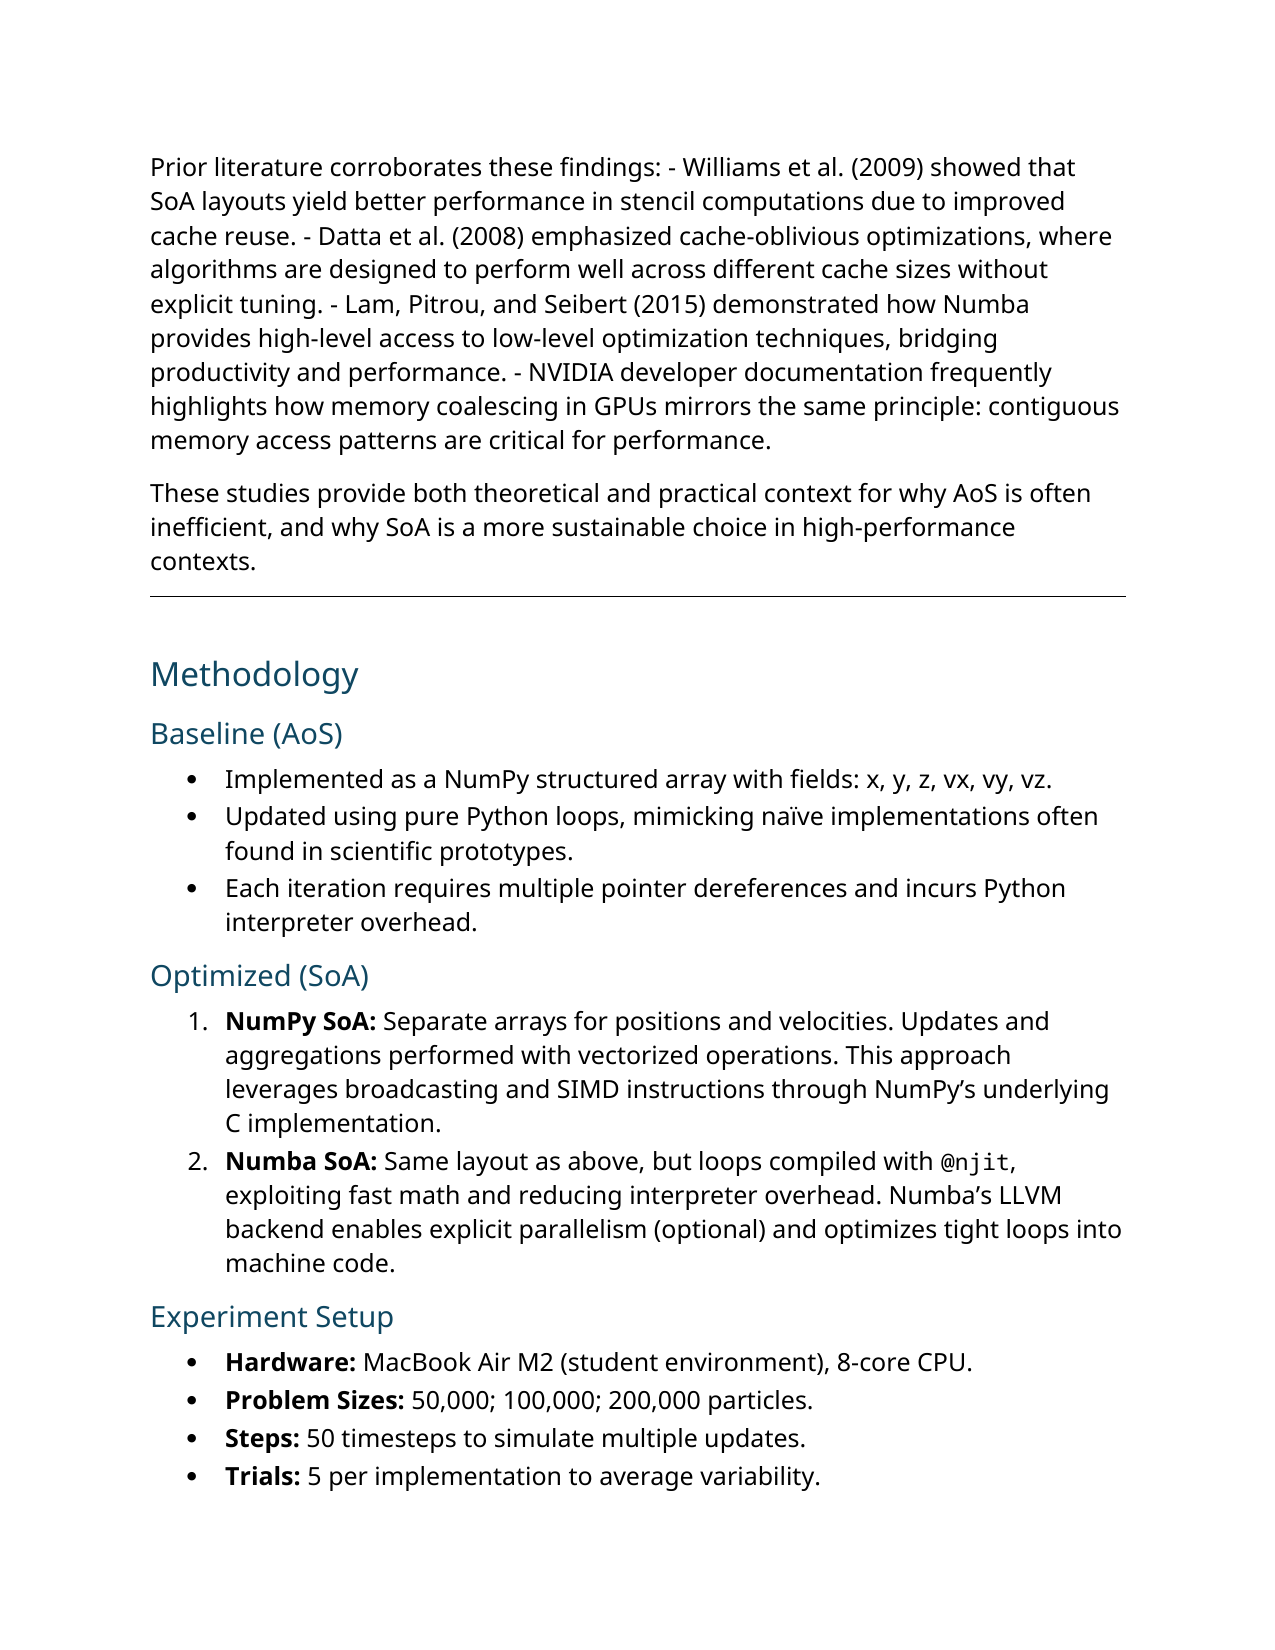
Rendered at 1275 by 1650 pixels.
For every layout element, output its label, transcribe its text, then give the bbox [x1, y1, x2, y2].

list Problem Sizes: 50,000; 100,000; 200,000 particles. [187, 1382, 1125, 1417]
subtitle Optimized (SoA) [150, 956, 1125, 995]
subtitle Methodology [150, 651, 1125, 697]
list Each iteration requires multiple pointer dereferences and incurs Python interpreter overhead. [187, 871, 1125, 939]
list Trials: 5 per implementation to average variability. [187, 1458, 1125, 1492]
subtitle Baseline (AoS) [150, 713, 1125, 753]
list Hardware: MacBook Air M2 (student environment), 8-core CPU. [187, 1345, 1125, 1379]
list Updated using pure Python loops, mimicking naïve implementations often found in scientific prototypes. [187, 799, 1125, 867]
text Prior literature corroborates these findings: - Williams et al. (2009) showed that SoA layouts yield better performance in stencil computations due to improved cache reuse. - Datta et al. (2008) emphasized cache-oblivious optimizations, where algorithms are designed to perform well across different cache sizes without explicit tuning. - Lam, Pitrou, and Seibert (2015) demonstrated how Numba provides high-level access to low-level optimization techniques, bridging productivity and performance. - NVIDIA developer documentation frequently highlights how memory coalescing in GPUs mirrors the same principle: contiguous memory access patterns are critical for performance. [150, 150, 1125, 457]
subtitle Experiment Setup [150, 1297, 1125, 1336]
list Numba SoA: Same layout as above, but loops compiled with @njit, exploiting fast math and reducing interpreter overhead. Numba’s LLVM backend enables explicit parallelism (optional) and optimizes tight loops into machine code. [187, 1144, 1125, 1280]
text These studies provide both theoretical and practical context for why AoS is often inefficient, and why SoA is a more sustainable choice in high-performance contexts. [150, 475, 1125, 577]
list Steps: 50 timesteps to simulate multiple updates. [187, 1420, 1125, 1454]
list Implemented as a NumPy structured array with fields: x, y, z, vx, vy, vz. [187, 761, 1125, 795]
list NumPy SoA: Separate arrays for positions and velocities. Updates and aggregations performed with vectorized operations. This approach leverages broadcasting and SIMD instructions through NumPy’s underlying C implementation. [187, 1004, 1125, 1140]
